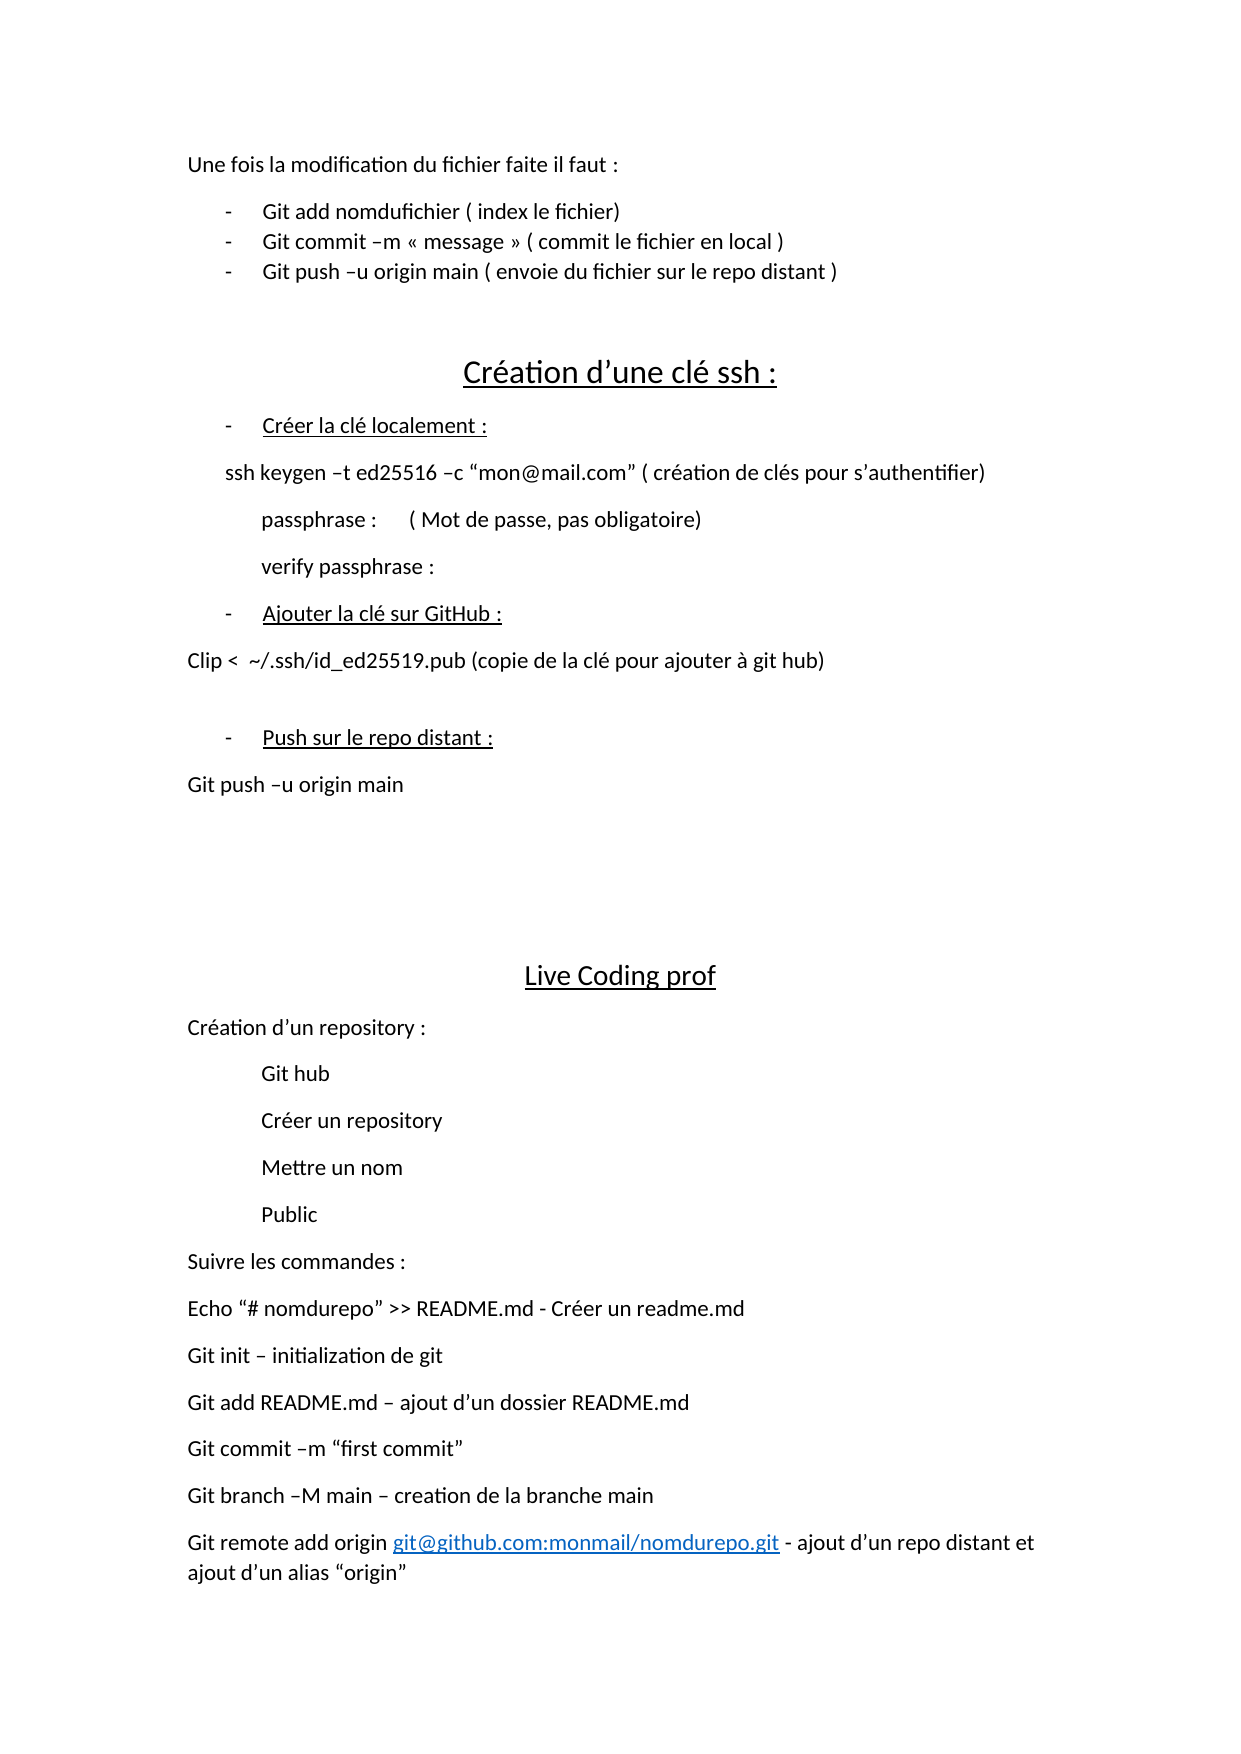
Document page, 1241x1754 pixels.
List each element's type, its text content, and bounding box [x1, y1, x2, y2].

text Public [187, 1200, 1053, 1228]
text Git commit –m “first commit” [187, 1434, 1053, 1462]
text Création d’une clé ssh : [187, 351, 1053, 392]
text Suivre les commandes : [187, 1247, 1053, 1275]
text Git branch –M main – creation de la branche main [187, 1481, 1053, 1509]
text Git push –u origin main [187, 770, 1053, 798]
text Live Coding prof [187, 957, 1053, 993]
list Git push –u origin main ( envoie du fichier sur le repo distant ) [225, 257, 1053, 285]
text Créer un repository [187, 1106, 1053, 1134]
text Mettre un nom [187, 1153, 1053, 1181]
list Ajouter la clé sur GitHub : [225, 599, 1053, 627]
text verify passphrase : [225, 552, 1053, 580]
text Echo “# nomdurepo” >> README.md - Créer un readme.md [187, 1294, 1053, 1322]
text Une fois la modification du fichier faite il faut : [187, 150, 1053, 178]
text ssh keygen –t ed25516 –c “mon@mail.com” ( création de clés pour s’authentifier) [225, 458, 1053, 487]
text Git hub [187, 1059, 1053, 1087]
list Git add nomdufichier ( index le fichier) [225, 197, 1053, 225]
text Git add README.md – ajout d’un dossier README.md [187, 1388, 1053, 1416]
list Git commit –m « message » ( commit le fichier en local ) [225, 227, 1053, 255]
text Clip < ~/.ssh/id_ed25519.pub (copie de la clé pour ajouter à git hub) [187, 646, 1053, 674]
text Git init – initialization de git [187, 1341, 1053, 1369]
text Git remote add origin git@github.com:monmail/nomdurepo.git - ajout d’un repo distant et ajout d’un alias “origin” [187, 1528, 1053, 1586]
list Push sur le repo distant : [225, 723, 1053, 751]
list Créer la clé localement : [225, 412, 1053, 440]
text passphrase : ( Mot de passe, pas obligatoire) [225, 505, 1053, 533]
text Création d’un repository : [187, 1013, 1053, 1041]
